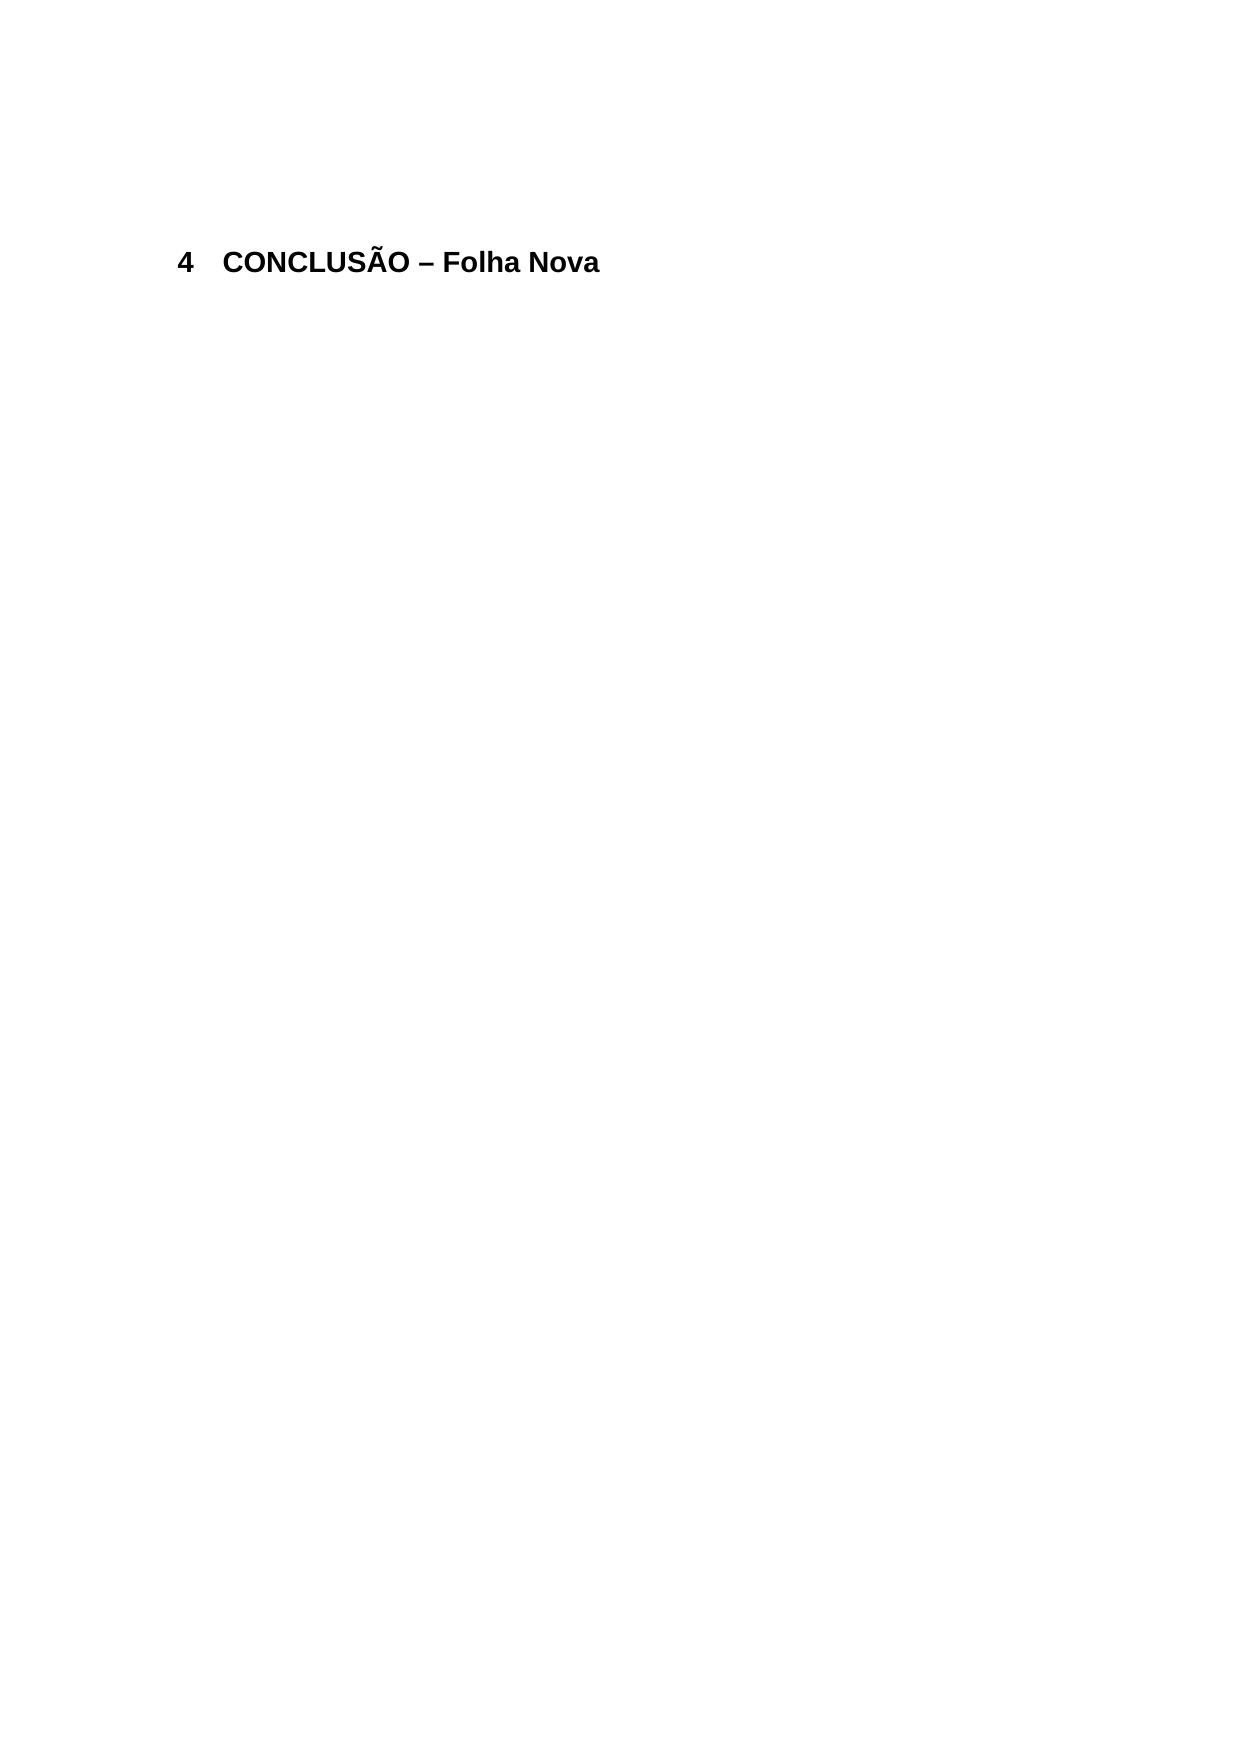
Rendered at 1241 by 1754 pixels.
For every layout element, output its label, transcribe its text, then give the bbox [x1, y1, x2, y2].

subtitle CONCLUSÃO – Folha Nova [177, 245, 1122, 279]
